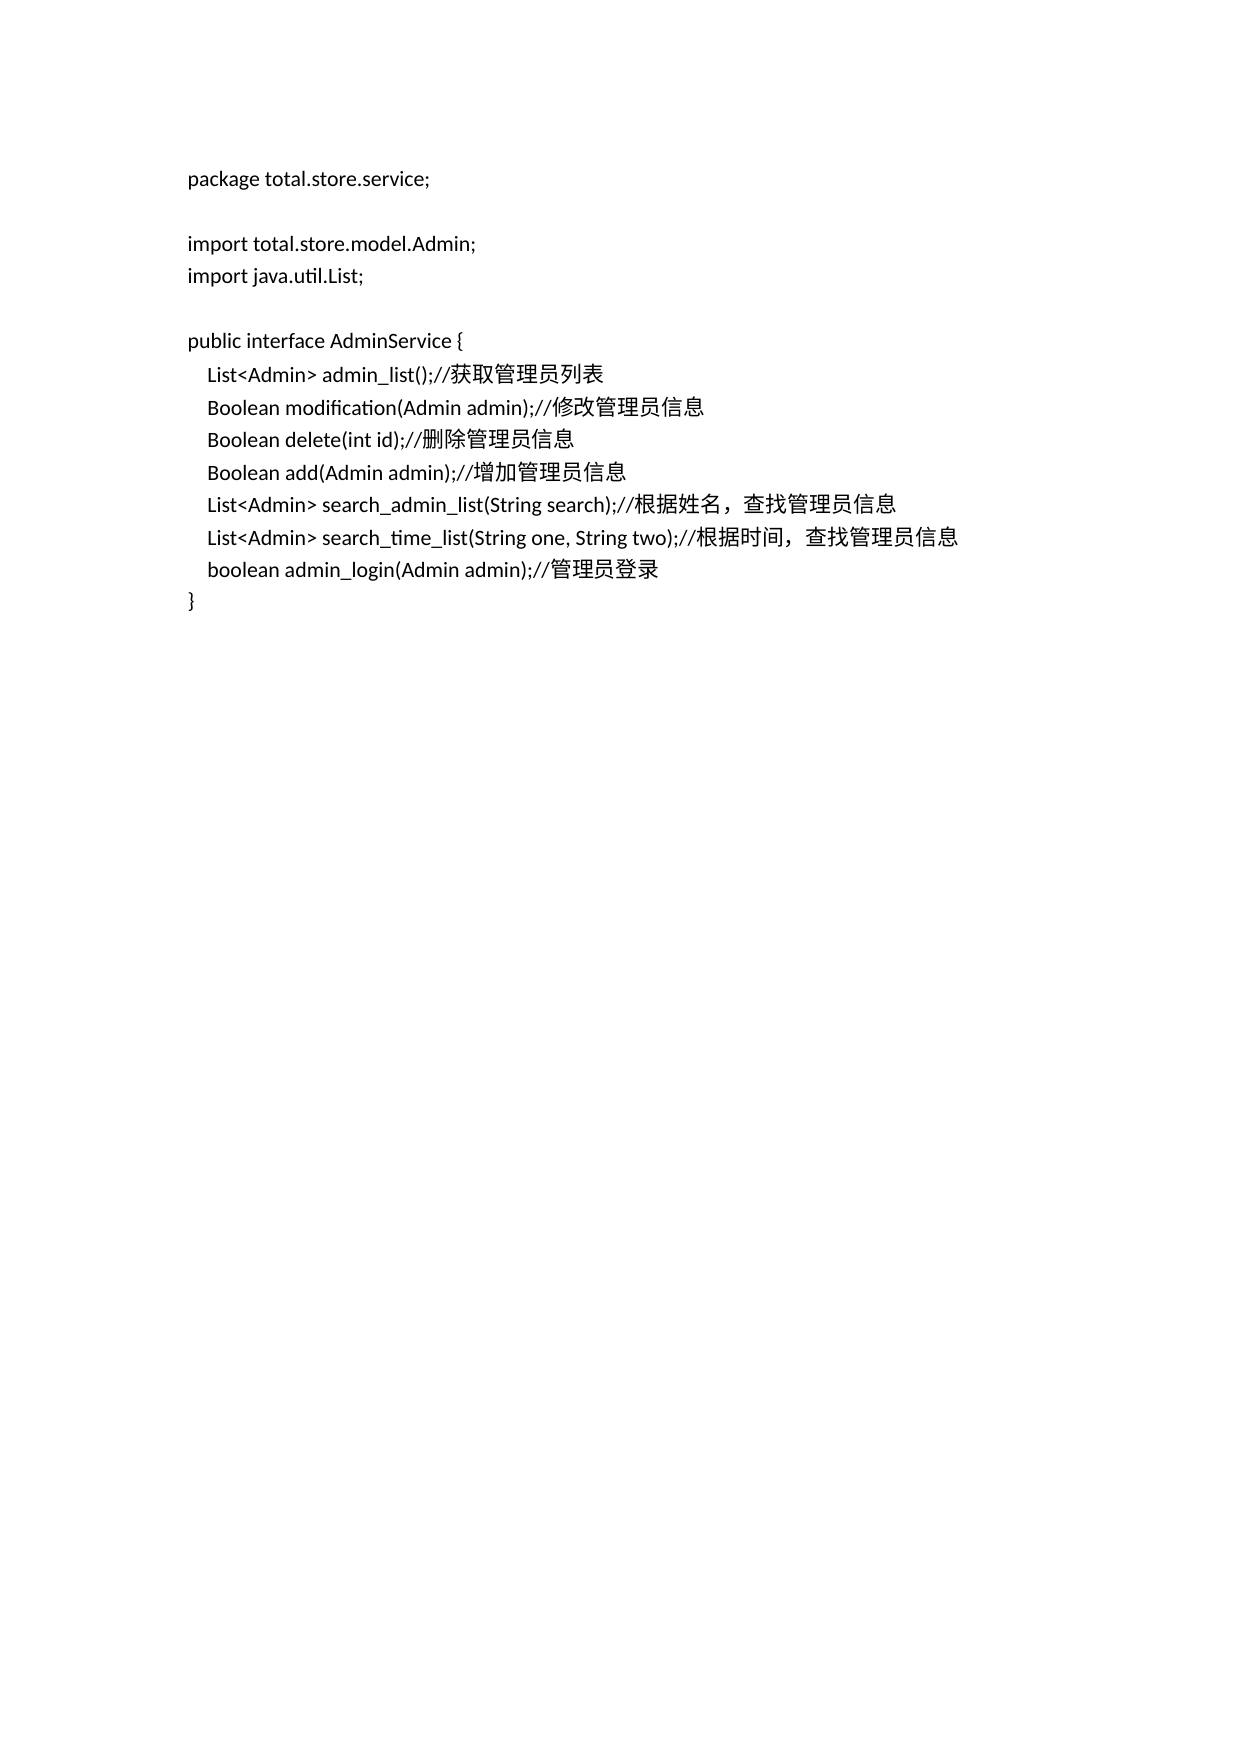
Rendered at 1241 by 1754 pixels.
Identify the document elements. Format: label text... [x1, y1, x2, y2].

text package total.store.service; import total.store.model.Admin; import java.util.List; public interface AdminService { List<Admin> admin_list();//获取管理员列表 Boolean modification(Admin admin);//修改管理员信息 Boolean delete(int id);//删除管理员信息 Boolean add(Admin admin);//增加管理员信息 List<Admin> search_admin_list(String search);//根据姓名，查找管理员信息 List<Admin> search_time_list(String one, String two);//根据时间，查找管理员信息 boolean admin_login(Admin admin);//管理员登录 } [187, 162, 1053, 617]
